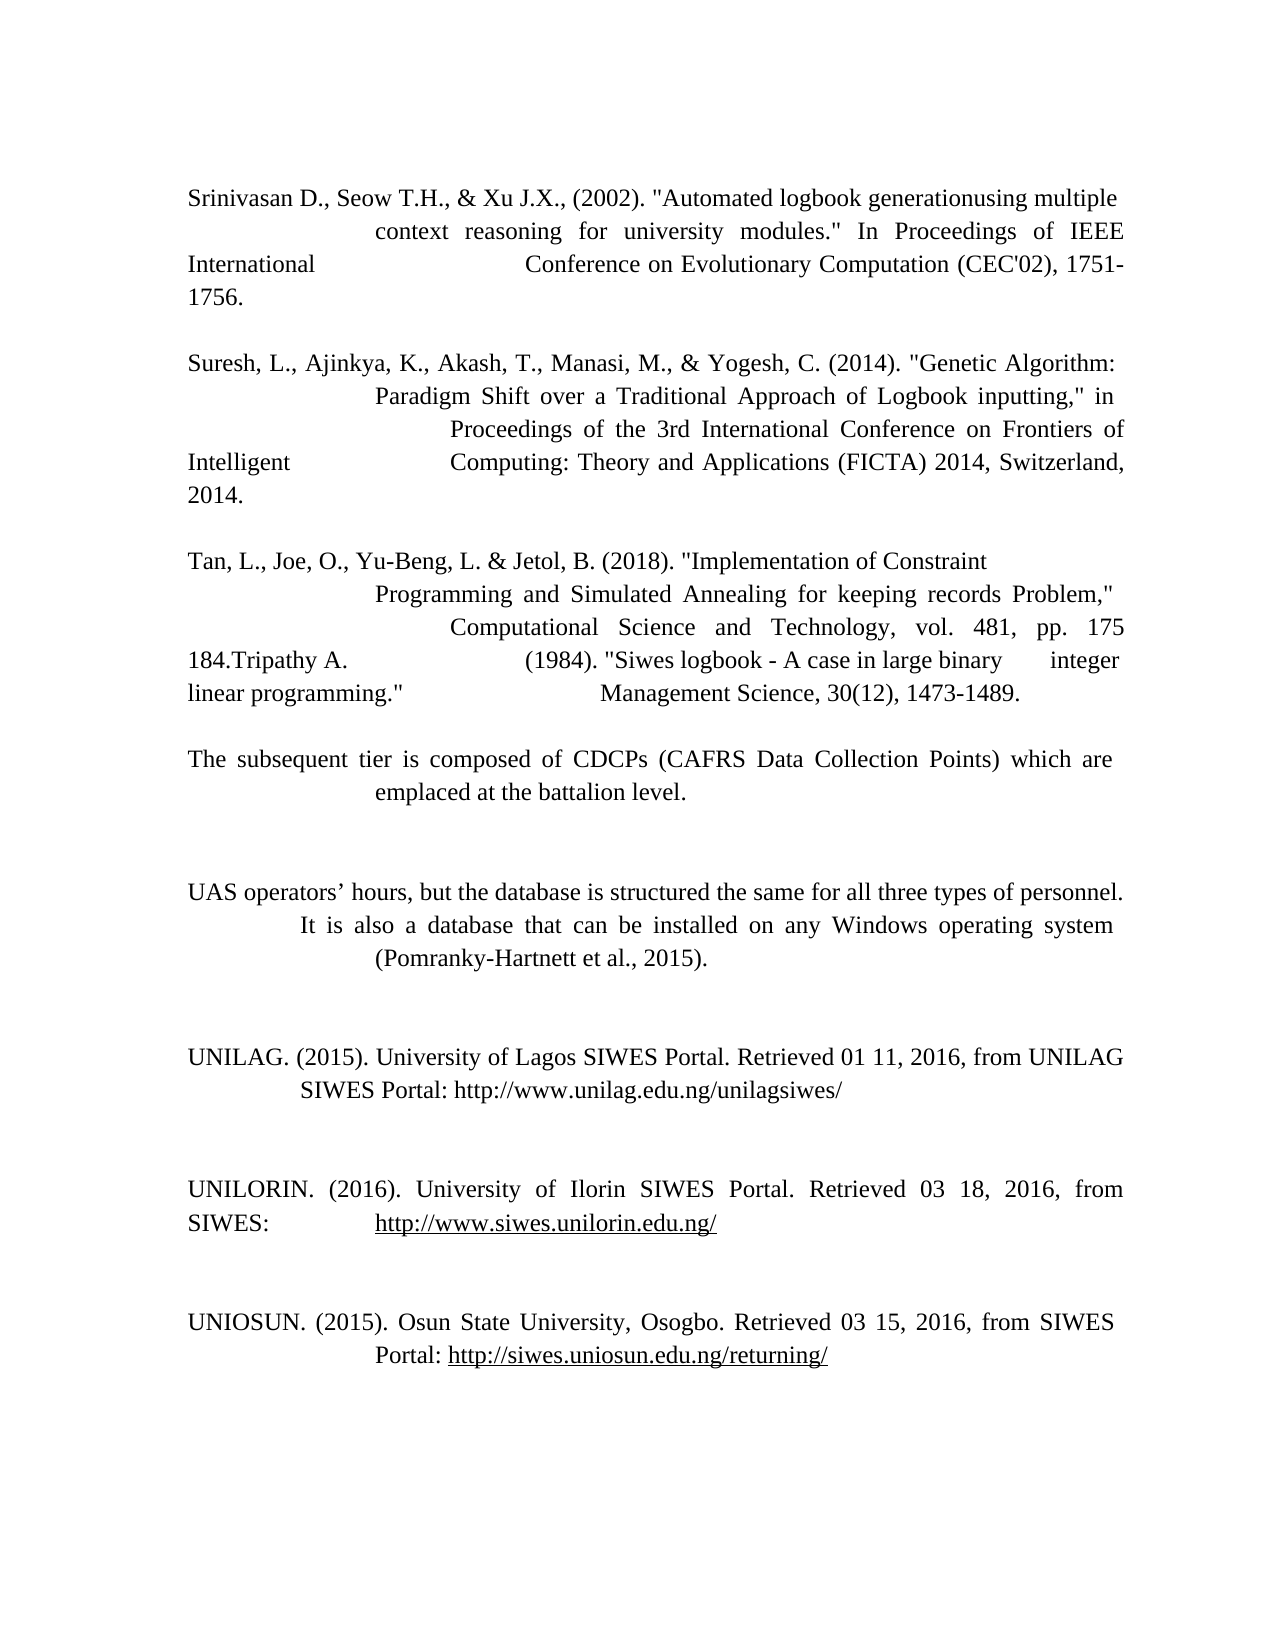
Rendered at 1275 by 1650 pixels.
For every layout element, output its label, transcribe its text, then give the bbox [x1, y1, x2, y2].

text Tan, L., Joe, O., Yu-Beng, L. & Jetol, B. (2018). "Implementation of Constraint Programming and Simulated Annealing for keeping records Problem," Computational Science and Technology, vol. 481, pp. 175 184.Tripathy A. (1984). "Siwes logbook - A case in large binary integer linear programming." Management Science, 30(12), 1473-1489. [187, 546, 1125, 707]
text UAS operators’ hours, but the database is structured the same for all three types of personnel. It is also a database that can be installed on any Windows operating system (Pomranky-Hartnett et al., 2015). [187, 877, 1125, 972]
text Suresh, L., Ajinkya, K., Akash, T., Manasi, M., & Yogesh, C. (2014). "Genetic Algorithm: Paradigm Shift over a Traditional Approach of Logbook inputting," in Proceedings of the 3rd International Conference on Frontiers of Intelligent Computing: Theory and Applications (FICTA) 2014, Switzerland, 2014. [187, 348, 1125, 509]
text UNILORIN. (2016). University of Ilorin SIWES Portal. Retrieved 03 18, 2016, from SIWES: http://www.siwes.unilorin.edu.ng/ [187, 1174, 1125, 1236]
text Srinivasan D., Seow T.H., & Xu J.X., (2002). "Automated logbook generationusing multiple context reasoning for university modules." In Proceedings of IEEE International Conference on Evolutionary Computation (CEC'02), 1751-1756. [187, 183, 1125, 311]
text UNILAG. (2015). University of Lagos SIWES Portal. Retrieved 01 11, 2016, from UNILAG SIWES Portal: http://www.unilag.edu.ng/unilagsiwes/ [187, 1042, 1125, 1104]
text UNIOSUN. (2015). Osun State University, Osogbo. Retrieved 03 15, 2016, from SIWES Portal: http://siwes.uniosun.edu.ng/returning/ [187, 1307, 1125, 1369]
text The subsequent tier is composed of CDCPs (CAFRS Data Collection Points) which are emplaced at the battalion level. [187, 744, 1125, 806]
